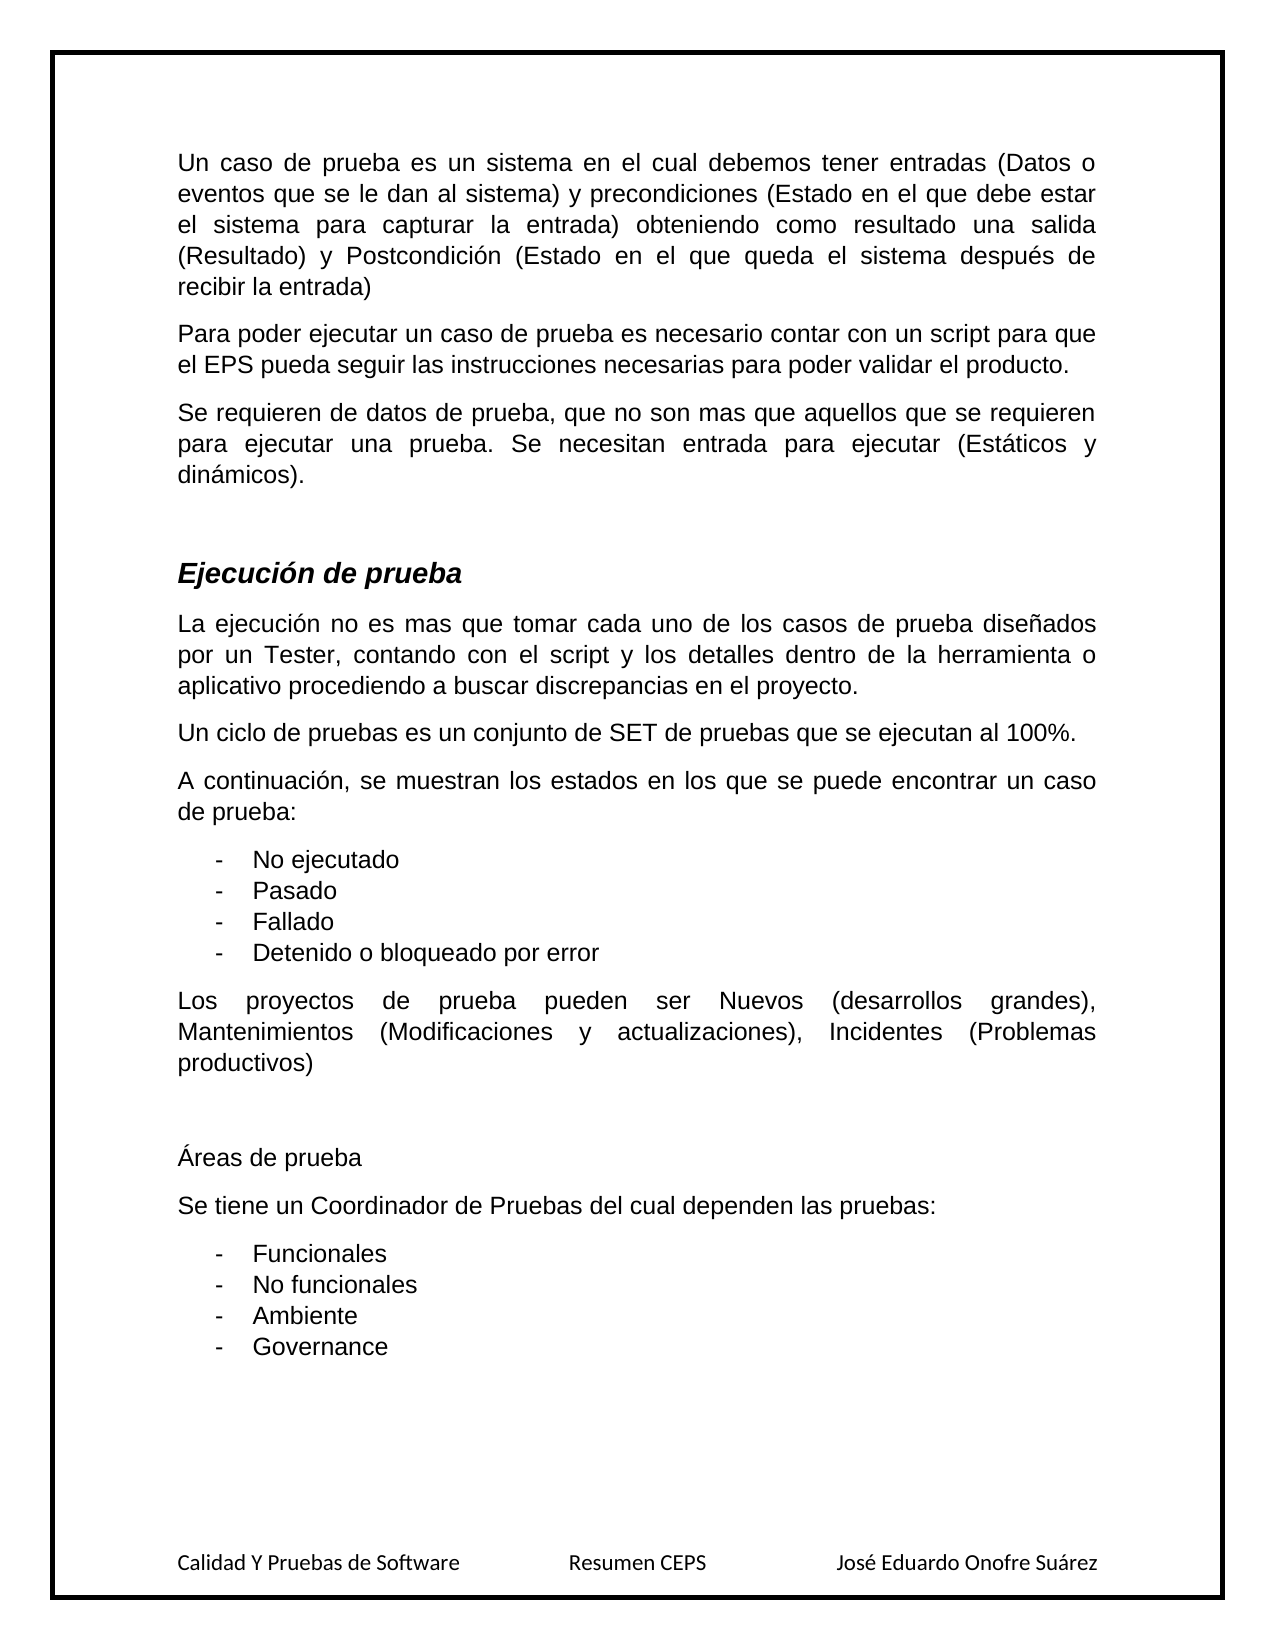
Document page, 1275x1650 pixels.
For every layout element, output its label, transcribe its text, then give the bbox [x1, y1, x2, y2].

text A continuación, se muestran los estados en los que se puede encontrar un caso de prueba: [177, 766, 1098, 826]
text Se requieren de datos de prueba, que no son mas que aquellos que se requieren para ejecutar una prueba. Se necesitan entrada para ejecutar (Estáticos y dinámicos). [177, 398, 1098, 489]
list Pasado [215, 876, 1098, 904]
text Áreas de prueba [177, 1143, 1098, 1172]
list Ambiente [215, 1301, 1098, 1329]
text Ejecución de prueba [177, 556, 1098, 589]
text Un caso de prueba es un sistema en el cual debemos tener entradas (Datos o eventos que se le dan al sistema) y precondiciones (Estado en el que debe estar el sistema para capturar la entrada) obteniendo como resultado una salida (Resultado) y Postcondición (Estado en el que queda el sistema después de recibir la entrada) [177, 148, 1098, 301]
list Funcionales [215, 1238, 1098, 1267]
list Detenido o bloqueado por error [215, 938, 1098, 967]
list Governance [215, 1332, 1098, 1360]
text Los proyectos de prueba pueden ser Nuevos (desarrollos grandes), Mantenimientos (Modificaciones y actualizaciones), Incidentes (Problemas productivos) [177, 986, 1098, 1076]
list No funcionales [215, 1269, 1098, 1298]
text La ejecución no es mas que tomar cada uno de los casos de prueba diseñados por un Tester, contando con el script y los detalles dentro de la herramienta o aplicativo procediendo a buscar discrepancias en el proyecto. [177, 608, 1098, 699]
text Para poder ejecutar un caso de prueba es necesario contar con un script para que el EPS pueda seguir las instrucciones necesarias para poder validar el producto. [177, 319, 1098, 379]
list No ejecutado [215, 845, 1098, 873]
list Fallado [215, 907, 1098, 936]
text Un ciclo de pruebas es un conjunto de SET de pruebas que se ejecutan al 100%. [177, 718, 1098, 747]
text Se tiene un Coordinador de Pruebas del cual dependen las pruebas: [177, 1191, 1098, 1219]
